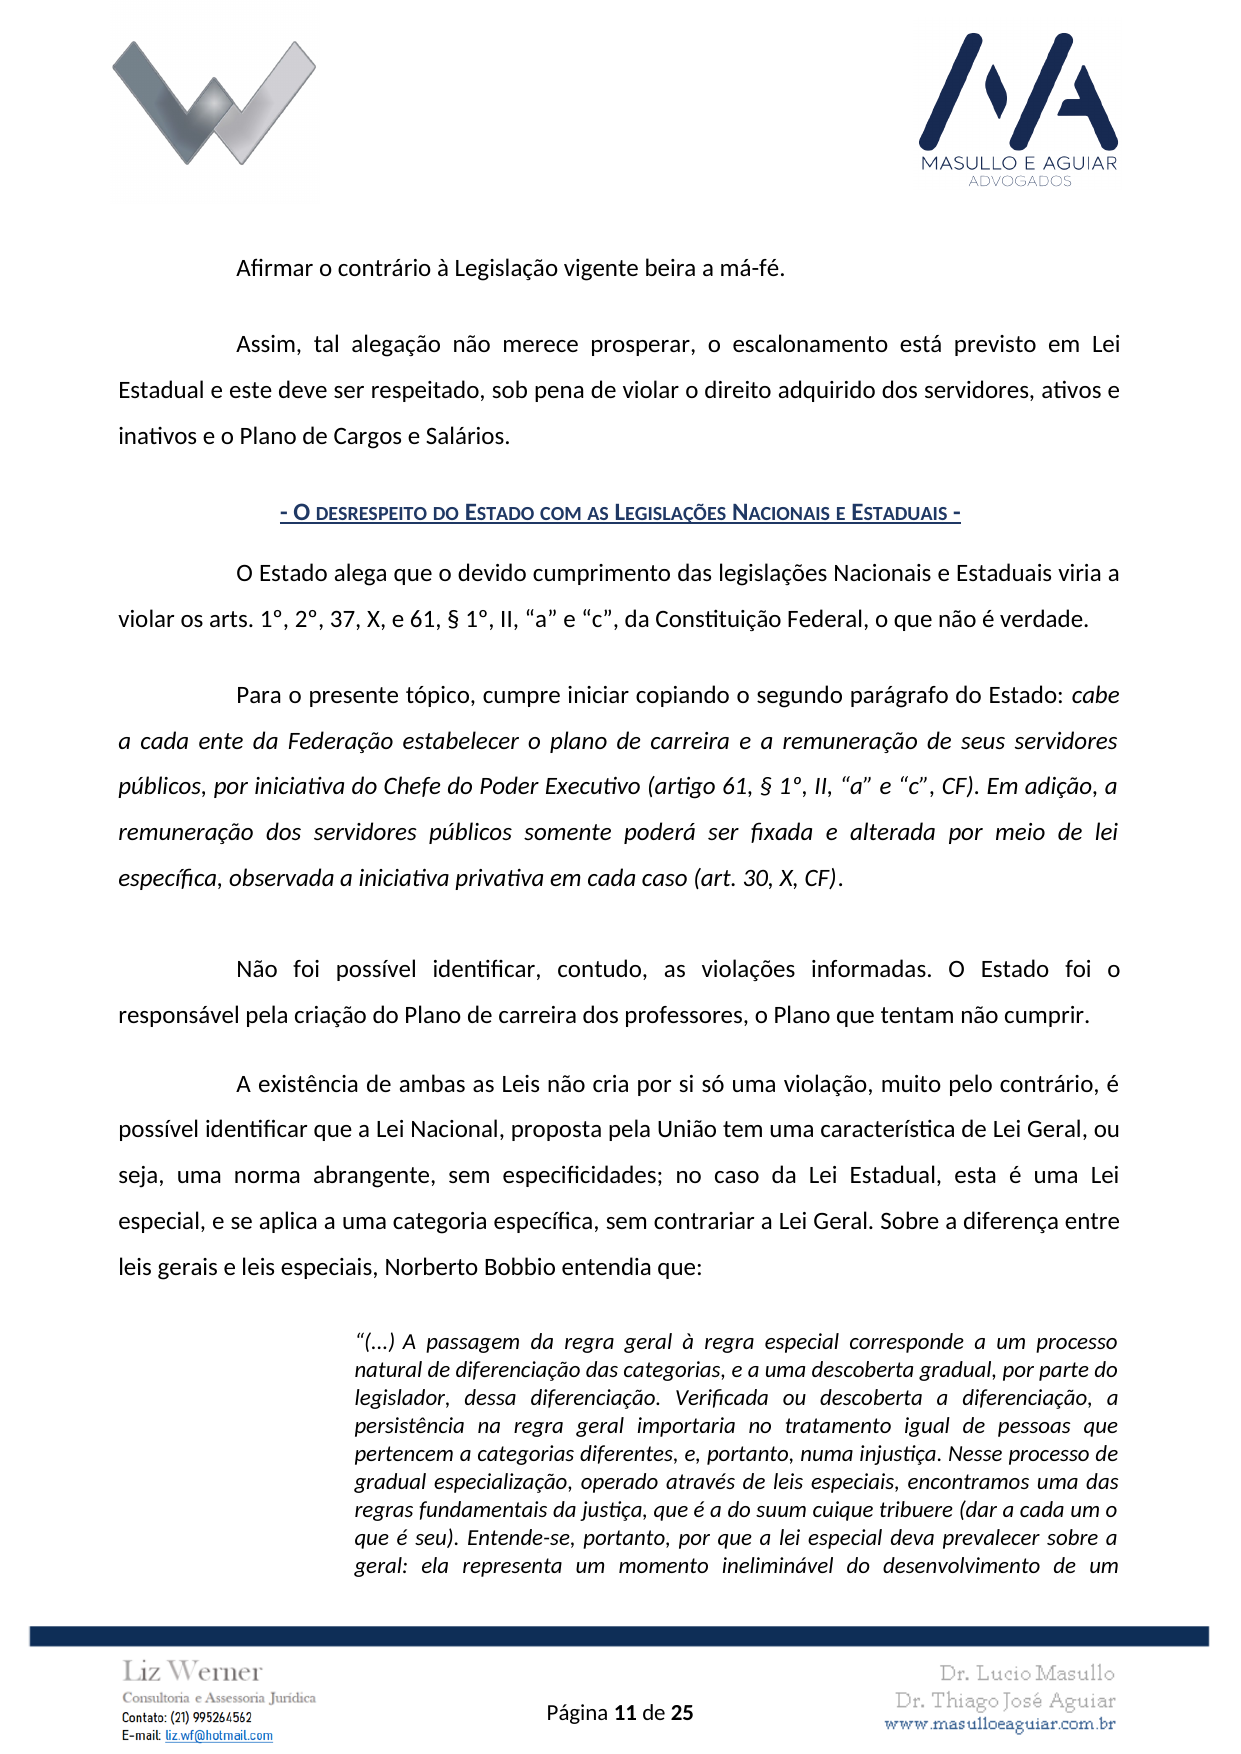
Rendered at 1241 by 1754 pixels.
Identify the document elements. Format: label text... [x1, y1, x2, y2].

text Não foi possível identificar, contudo, as violações informadas. O Estado foi o responsável pela criação do Plano de carreira dos professores, o Plano que tentam não cumprir. [118, 953, 1122, 1030]
picture [110, 0, 320, 204]
picture [912, 17, 1122, 190]
picture [17, 1617, 1222, 1747]
text Para o presente tópico, cumpre iniciar copiando o segundo parágrafo do Estado: cabe a cada ente da Federação estabelecer o plano de carreira e a remuneração de seus servidores públicos, por iniciativa do Chefe do Poder Executivo (artigo 61, § 1º, II, “a” e “c”, CF). Em adição, a remuneração dos servidores públicos somente poderá ser fixada e alterada por meio de lei específica, observada a iniciativa privativa em cada caso (art. 30, X, CF). [118, 679, 1122, 892]
text O Estado alega que o devido cumprimento das legislações Nacionais e Estaduais viria a violar os arts. 1º, 2º, 37, X, e 61, § 1º, II, “a” e “c”, da Constituição Federal, o que não é verdade. [118, 557, 1122, 633]
text - O desrespeito do Estado com as Legislações Nacionais e Estaduais - [118, 496, 1122, 527]
text A existência de ambas as Leis não cria por si só uma violação, muito pelo contrário, é possível identificar que a Lei Nacional, proposta pela União tem uma característica de Lei Geral, ou seja, uma norma abrangente, sem especificidades; no caso da Lei Estadual, esta é uma Lei especial, e se aplica a uma categoria específica, sem contrariar a Lei Geral. Sobre a diferença entre leis gerais e leis especiais, Norberto Bobbio entendia que: [118, 1068, 1122, 1281]
text Assim, tal alegação não merece prosperar, o escalonamento está previsto em Lei Estadual e este deve ser respeitado, sob pena de violar o direito adquirido dos servidores, ativos e inativos e o Plano de Cargos e Salários. [118, 328, 1122, 450]
text Afirmar o contrário à Legislação vigente beira a má-fé. [118, 252, 1122, 283]
